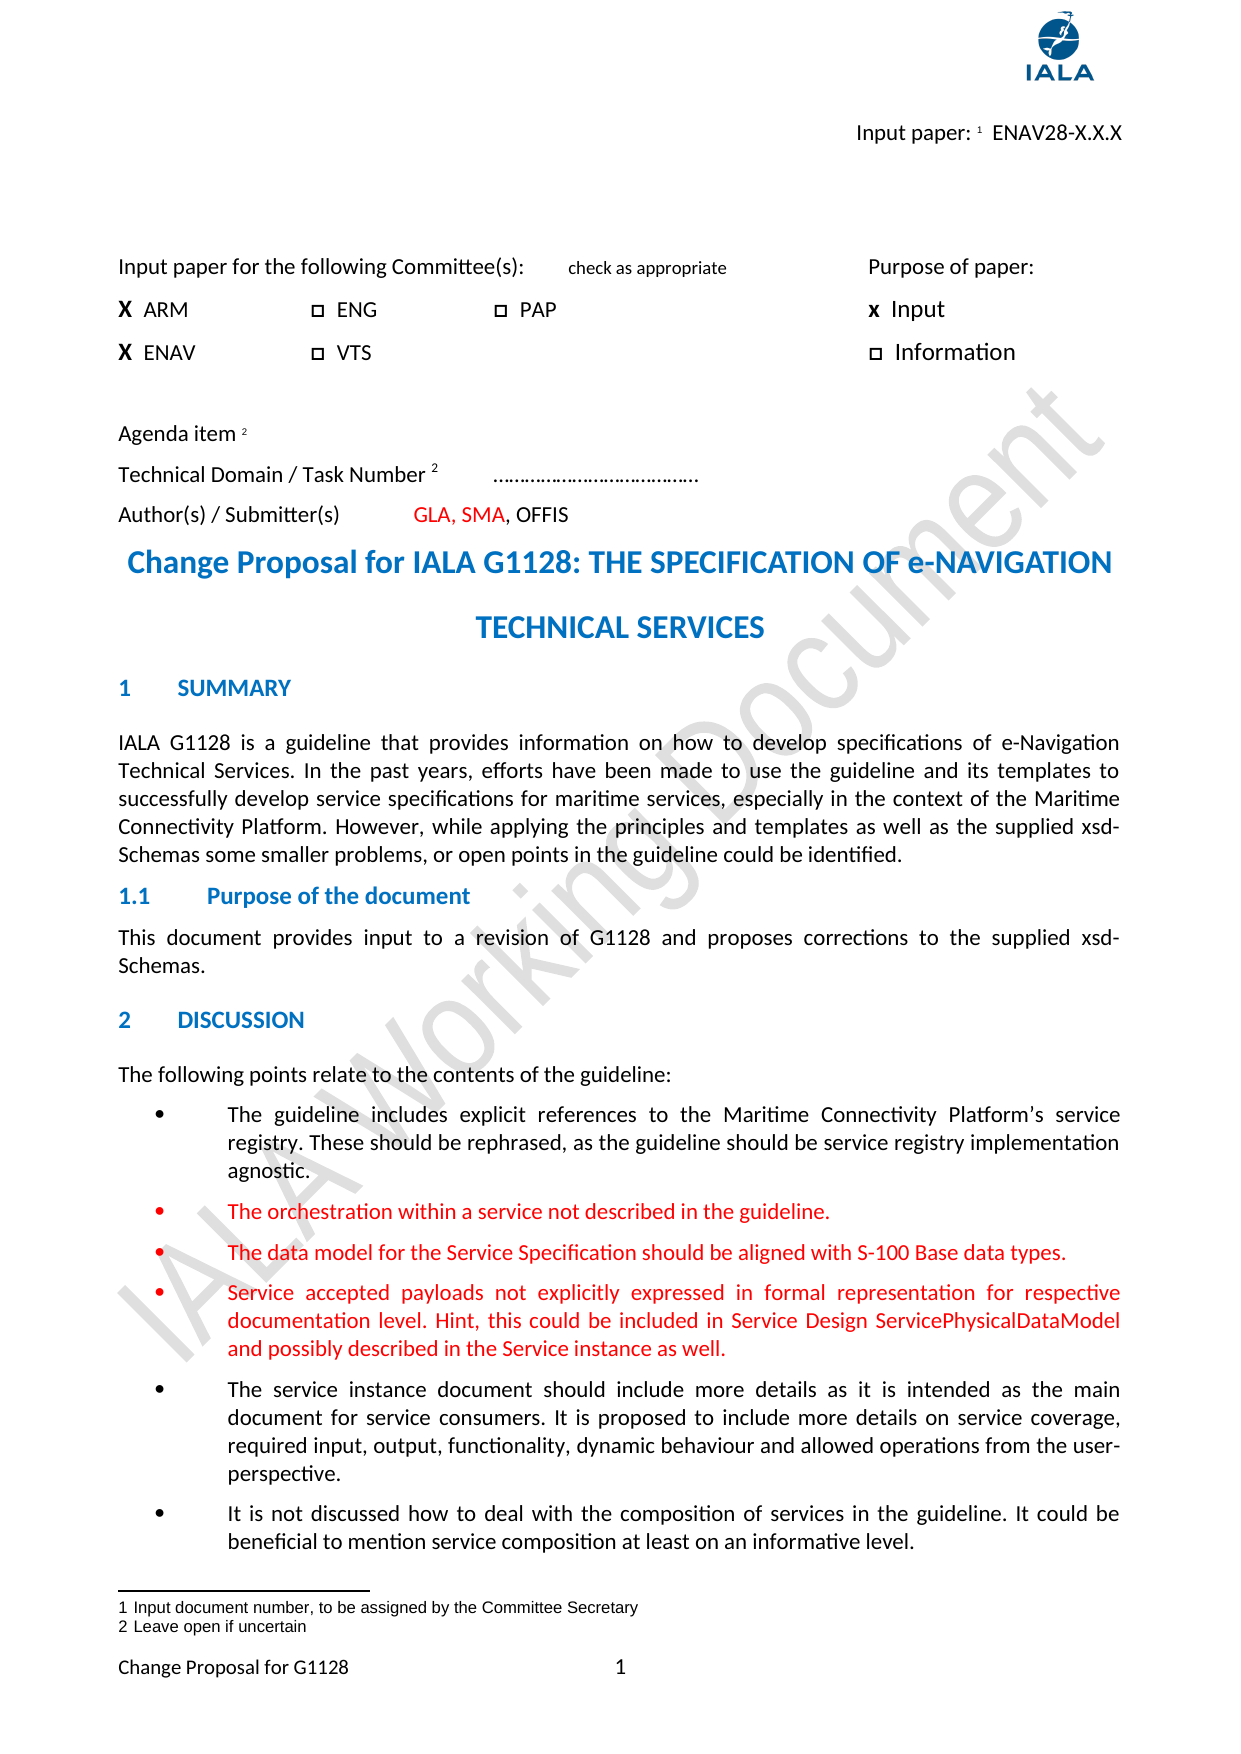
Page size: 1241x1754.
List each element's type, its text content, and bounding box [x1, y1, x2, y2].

list The service instance document should include more details as it is intended as the main document for service consumers. It is proposed to include more details on service coverage, required input, output, functionality, dynamic behaviour and allowed operations from the user-perspective. [156, 1375, 1122, 1487]
text Input paper for the following Committee(s): check as appropriate Purpose of paper: [118, 252, 1122, 280]
title Change Proposal for IALA G1128: THE SPECIFICATION OF e-NAVIGATION [118, 541, 1122, 582]
subtitle Purpose of the document [118, 880, 1122, 911]
text This document provides input to a revision of G1128 and proposes corrections to the supplied xsd-Schemas. [118, 923, 1122, 979]
picture [1011, 3, 1106, 96]
subtitle Discussion [118, 1004, 1122, 1035]
title TECHNICAL SERVICES [118, 607, 1122, 647]
list The guideline includes explicit references to the Maritime Connectivity Platform’s service registry. These should be rephrased, as the guideline should be service registry implementation agnostic. [156, 1101, 1122, 1184]
list The orchestration within a service not described in the guideline. [156, 1197, 1122, 1225]
text Technical Domain / Task Number 2 ………………………………… [118, 460, 1122, 488]
text IALA G1128 is a guideline that provides information on how to develop specifications of e-Navigation Technical Services. In the past years, efforts have been made to use the guideline and its templates to successfully develop service specifications for maritime services, especially in the context of the Maritime Connectivity Platform. However, while applying the principles and templates as well as the supplied xsd-Schemas some smaller problems, or open points in the guideline could be identified. [118, 728, 1122, 868]
text The following points relate to the contents of the guideline: [118, 1060, 1122, 1088]
text Input paper: ENAV28-X.X.X [118, 118, 1122, 146]
list The data model for the Service Specification should be aligned with S-100 Base data types. [156, 1238, 1122, 1266]
text Agenda item [118, 419, 1122, 447]
text X ARM □ ENG □ PAP x Input [118, 293, 1122, 323]
list It is not discussed how to deal with the composition of services in the guideline. It could be beneficial to mention service composition at least on an informative level. [156, 1499, 1122, 1555]
text X ENAV □ VTS □ Information [118, 336, 1122, 366]
list Service accepted payloads not explicitly expressed in formal representation for respective documentation level. Hint, this could be included in Service Design ServicePhysicalDataModel and possibly described in the Service instance as well. [156, 1278, 1122, 1362]
text Author(s) / Submitter(s) GLA, SMA, OFFIS [118, 500, 1122, 528]
subtitle Summary [118, 672, 1122, 703]
